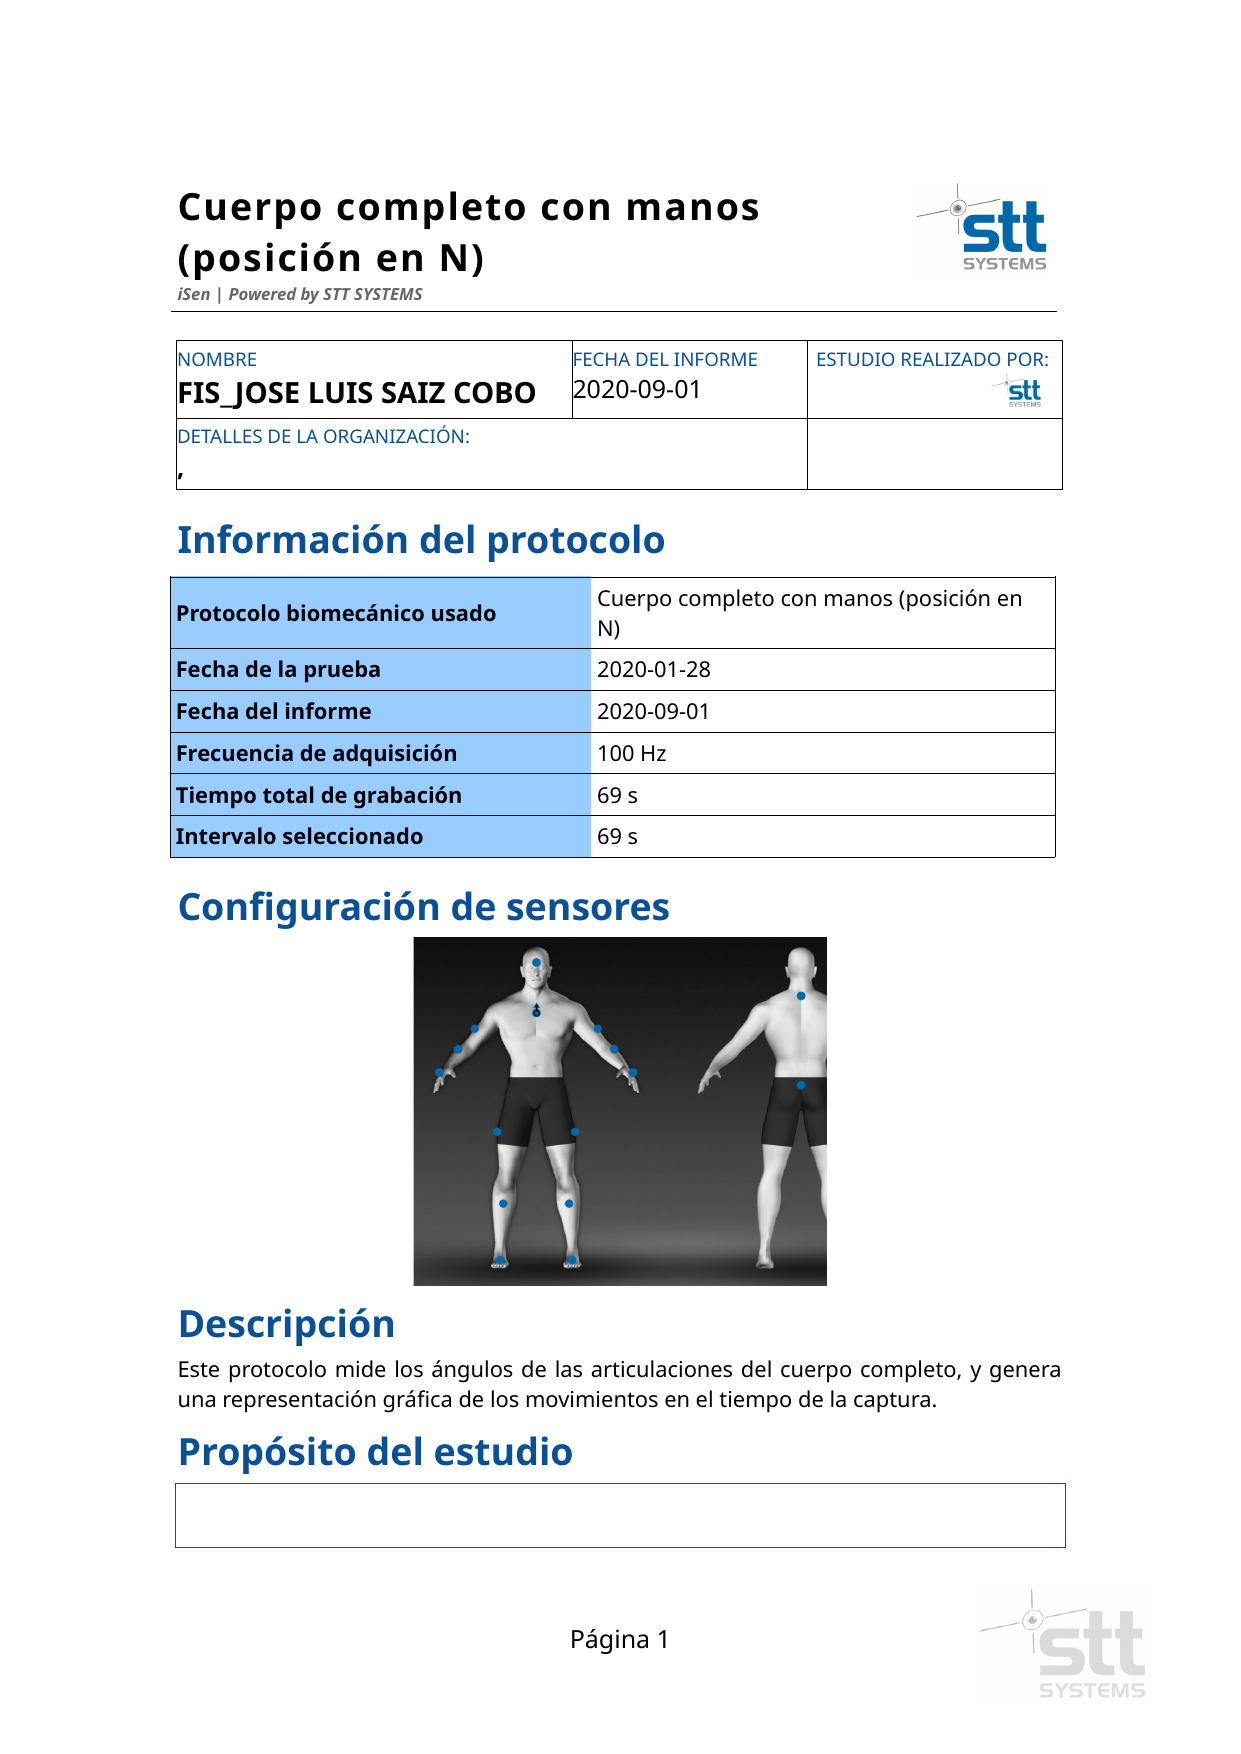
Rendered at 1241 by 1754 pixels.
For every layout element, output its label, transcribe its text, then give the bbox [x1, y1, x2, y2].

subtitle Descripción [177, 1297, 1063, 1348]
table_cell 2020-01-28 [591, 649, 1055, 690]
table_cell [808, 419, 1062, 489]
picture [413, 937, 827, 1286]
table_header Protocolo biomecánico usado [171, 578, 591, 648]
table_cell Tiempo total de grabación [171, 774, 591, 815]
table_cell Intervalo seleccionado [171, 816, 591, 857]
table_cell Frecuencia de adquisición [171, 733, 591, 773]
picture [822, 372, 1043, 409]
table_cell 100 Hz [591, 733, 1055, 773]
table_header NOMBRE FIS_JOSE LUIS SAIZ COBO [177, 341, 572, 417]
table_cell 69 s [591, 816, 1055, 857]
subtitle Configuración de sensores [177, 880, 1063, 931]
table_cell DETALLES DE LA ORGANIZACIÓN: , [177, 419, 807, 489]
table_cell Fecha del informe [171, 691, 591, 732]
table_header Cuerpo completo con manos (posición en N) [591, 578, 1055, 648]
picture [972, 1583, 1152, 1705]
table_cell Fecha de la prueba [171, 649, 591, 690]
table_cell 69 s [591, 774, 1055, 815]
subtitle Información del protocolo [177, 514, 1063, 565]
text Este protocolo mide los ángulos de las articulaciones del cuerpo completo, y genera una representación gráfica de los movimientos en el tiempo de la captura. [177, 1354, 1063, 1414]
table_header ESTUDIO REALIZADO POR: [808, 341, 1062, 417]
table_header FECHA DEL INFORME 2020-09-01 [573, 341, 807, 417]
table_cell 2020-09-01 [591, 691, 1055, 732]
picture [911, 180, 1052, 277]
subtitle Propósito del estudio [177, 1425, 1063, 1476]
